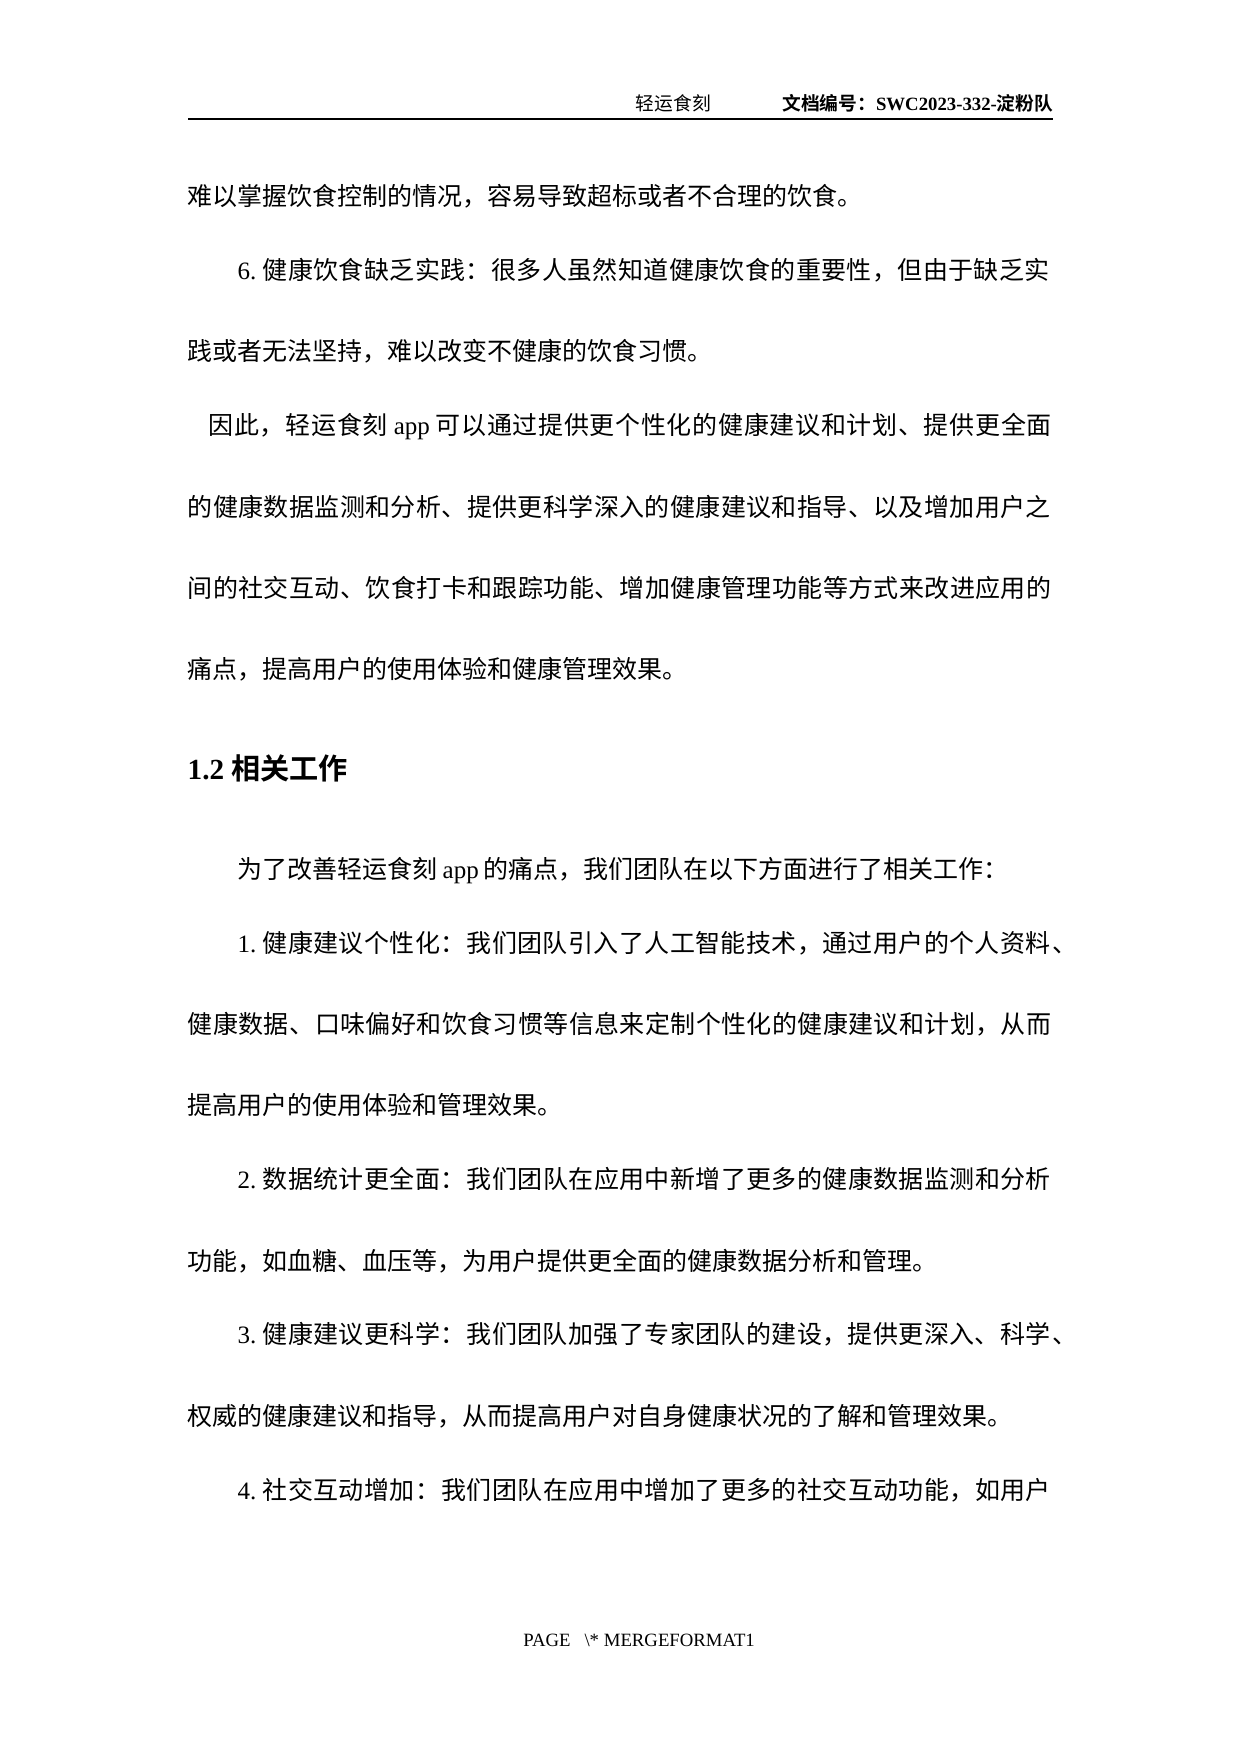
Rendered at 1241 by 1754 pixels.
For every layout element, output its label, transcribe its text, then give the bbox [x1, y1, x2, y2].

text 因此，轻运食刻app可以通过提供更个性化的健康建议和计划、提供更全面的健康数据监测和分析、提供更科学深入的健康建议和指导、以及增加用户之间的社交互动、饮食打卡和跟踪功能、增加健康管理功能等方式来改进应用的痛点，提高用户的使用体验和健康管理效果。 [187, 391, 1053, 700]
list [187, 1456, 1053, 1521]
list 数据统计更全面：我们团队在应用中新增了更多的健康数据监测和分析功能，如血糖、血压等，为用户提供更全面的健康数据分析和管理。 [187, 1145, 1053, 1292]
text 为了改善轻运食刻app的痛点，我们团队在以下方面进行了相关工作： [187, 835, 1053, 900]
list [187, 162, 1053, 227]
list 健康建议更科学：我们团队加强了专家团队的建设，提供更深入、科学、权威的健康建议和指导，从而提高用户对自身健康状况的了解和管理效果。 [187, 1301, 1053, 1447]
list 健康饮食缺乏实践：很多人虽然知道健康饮食的重要性，但由于缺乏实践或者无法坚持，难以改变不健康的饮食习惯。 [187, 236, 1053, 382]
list 健康建议个性化：我们团队引入了人工智能技术，通过用户的个人资料、健康数据、口味偏好和饮食习惯等信息来定制个性化的健康建议和计划，从而提高用户的使用体验和管理效果。 [187, 909, 1053, 1136]
subtitle 相关工作 [187, 734, 1053, 799]
